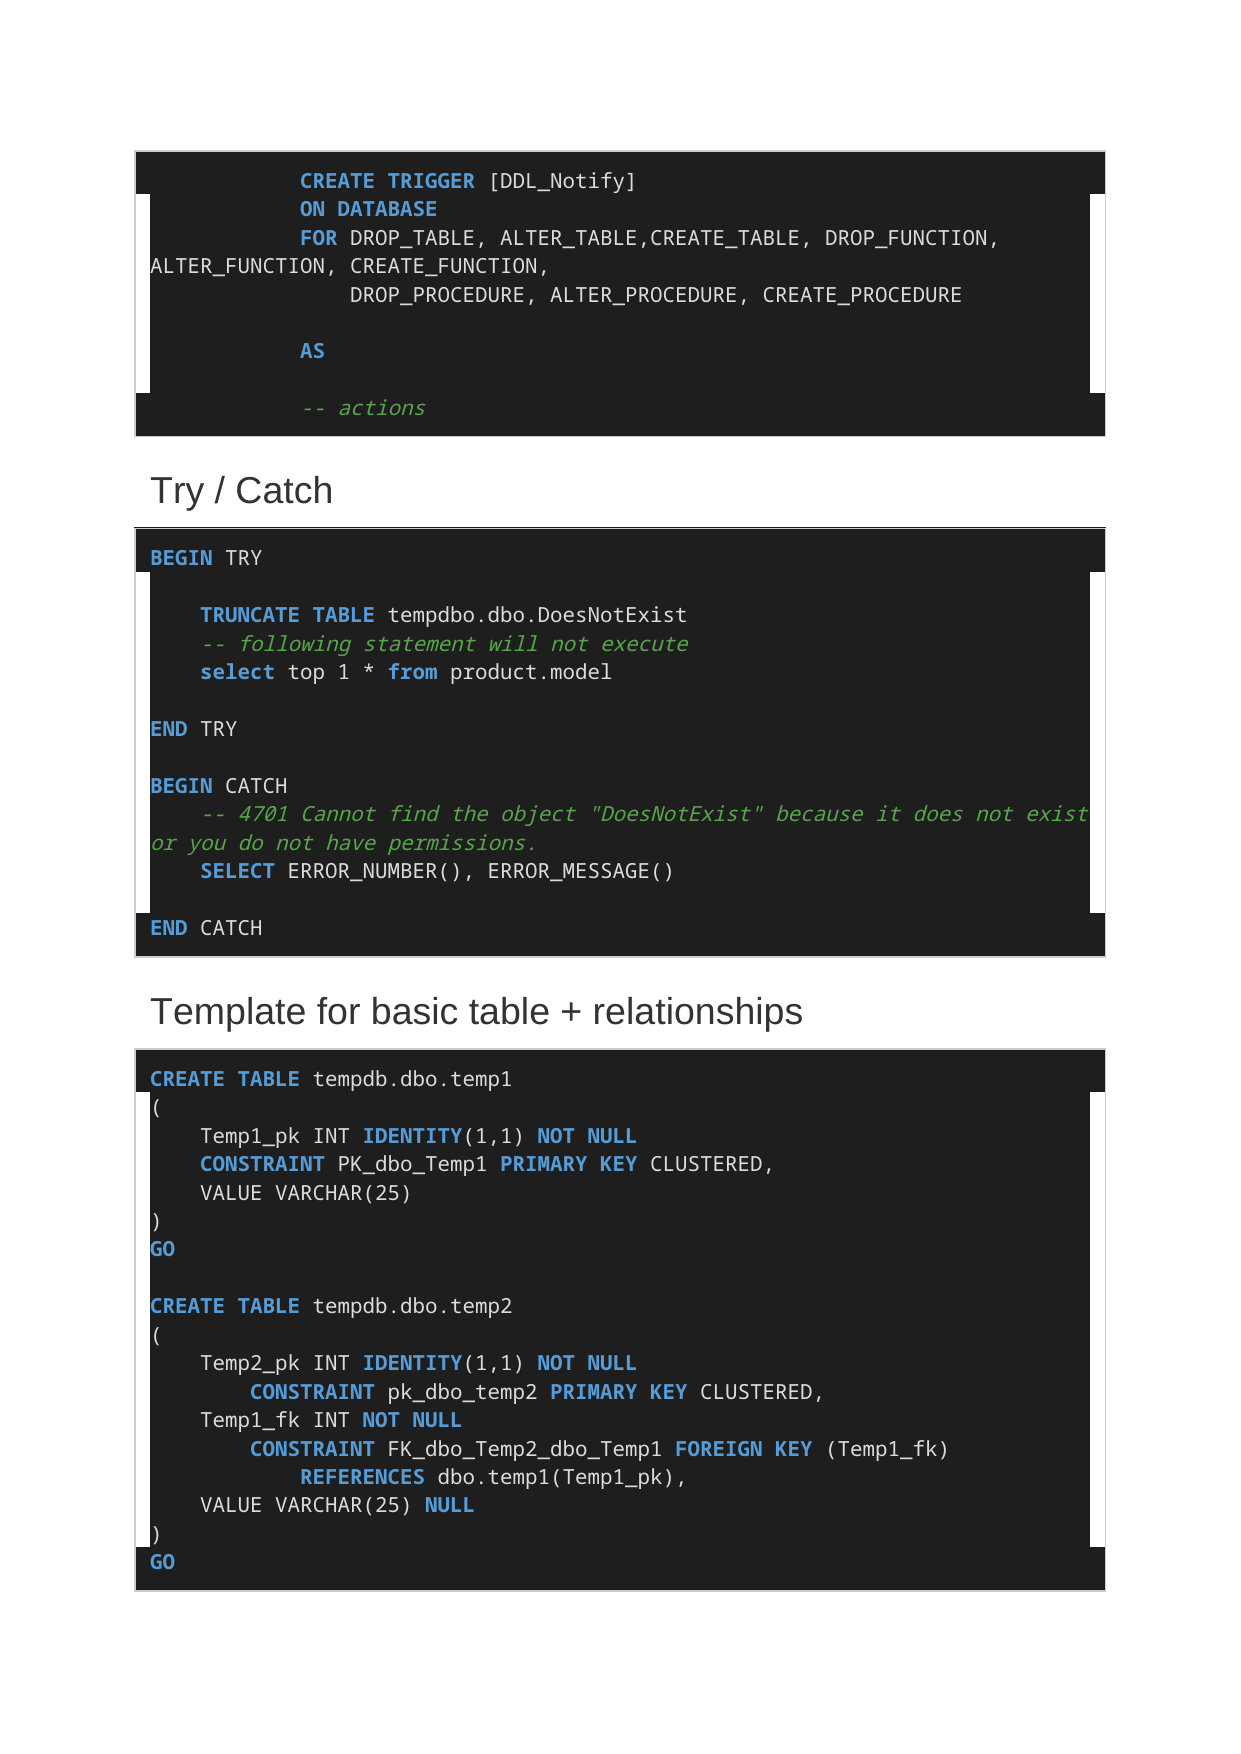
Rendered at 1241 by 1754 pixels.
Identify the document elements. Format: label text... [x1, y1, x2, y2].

text REFERENCES dbo.temp1(Temp1_pk), [150, 1462, 1090, 1491]
text CREATE TABLE tempdb.dbo.temp1 [136, 1050, 1105, 1092]
text AS [150, 336, 1090, 365]
text FOR DROP_TABLE, ALTER_TABLE,CREATE_TABLE, DROP_FUNCTION, ALTER_FUNCTION, CREATE_FUNCTION, [150, 223, 1090, 280]
text Temp2_pk INT IDENTITY(1,1) NOT NULL [150, 1348, 1090, 1377]
text select top 1 * from product.model [150, 657, 1090, 686]
text ( [150, 1320, 1090, 1348]
text BEGIN CATCH [150, 771, 1090, 799]
text DROP_PROCEDURE, ALTER_PROCEDURE, CREATE_PROCEDURE [150, 280, 1090, 308]
text CREATE TRIGGER [DDL_Notify] [136, 152, 1105, 194]
text CREATE TABLE tempdb.dbo.temp2 [150, 1291, 1090, 1320]
text END TRY [150, 714, 1090, 743]
text ( [150, 1092, 1090, 1121]
text -- 4701 Cannot find the object "DoesNotExist" because it does not exist or you do not have permissions. [150, 799, 1090, 856]
text Template for basic table + relationships [150, 989, 1090, 1032]
text TRUNCATE TABLE tempdbo.dbo.DoesNotExist [150, 600, 1090, 629]
text CONSTRAINT pk_dbo_temp2 PRIMARY KEY CLUSTERED, [150, 1377, 1090, 1405]
text VALUE VARCHAR(25) NULL [150, 1491, 1090, 1519]
text GO [150, 1234, 1090, 1263]
text ON DATABASE [150, 194, 1090, 223]
text CONSTRAINT FK_dbo_Temp2_dbo_Temp1 FOREIGN KEY (Temp1_fk) [150, 1434, 1090, 1462]
text -- actions [136, 377, 1105, 436]
text Temp1_pk INT IDENTITY(1,1) NOT NULL [150, 1121, 1090, 1149]
text Temp1_fk INT NOT NULL [150, 1405, 1090, 1434]
text -- following statement will not execute [150, 629, 1090, 657]
text GO [136, 1531, 1105, 1590]
text END CATCH [136, 897, 1105, 956]
text ) [150, 1206, 1090, 1234]
text BEGIN TRY [136, 529, 1105, 572]
text Try / Catch [150, 469, 1090, 512]
text VALUE VARCHAR(25) [150, 1178, 1090, 1206]
text CONSTRAINT PK_dbo_Temp1 PRIMARY KEY CLUSTERED, [150, 1149, 1090, 1178]
text SELECT ERROR_NUMBER(), ERROR_MESSAGE() [150, 856, 1090, 885]
